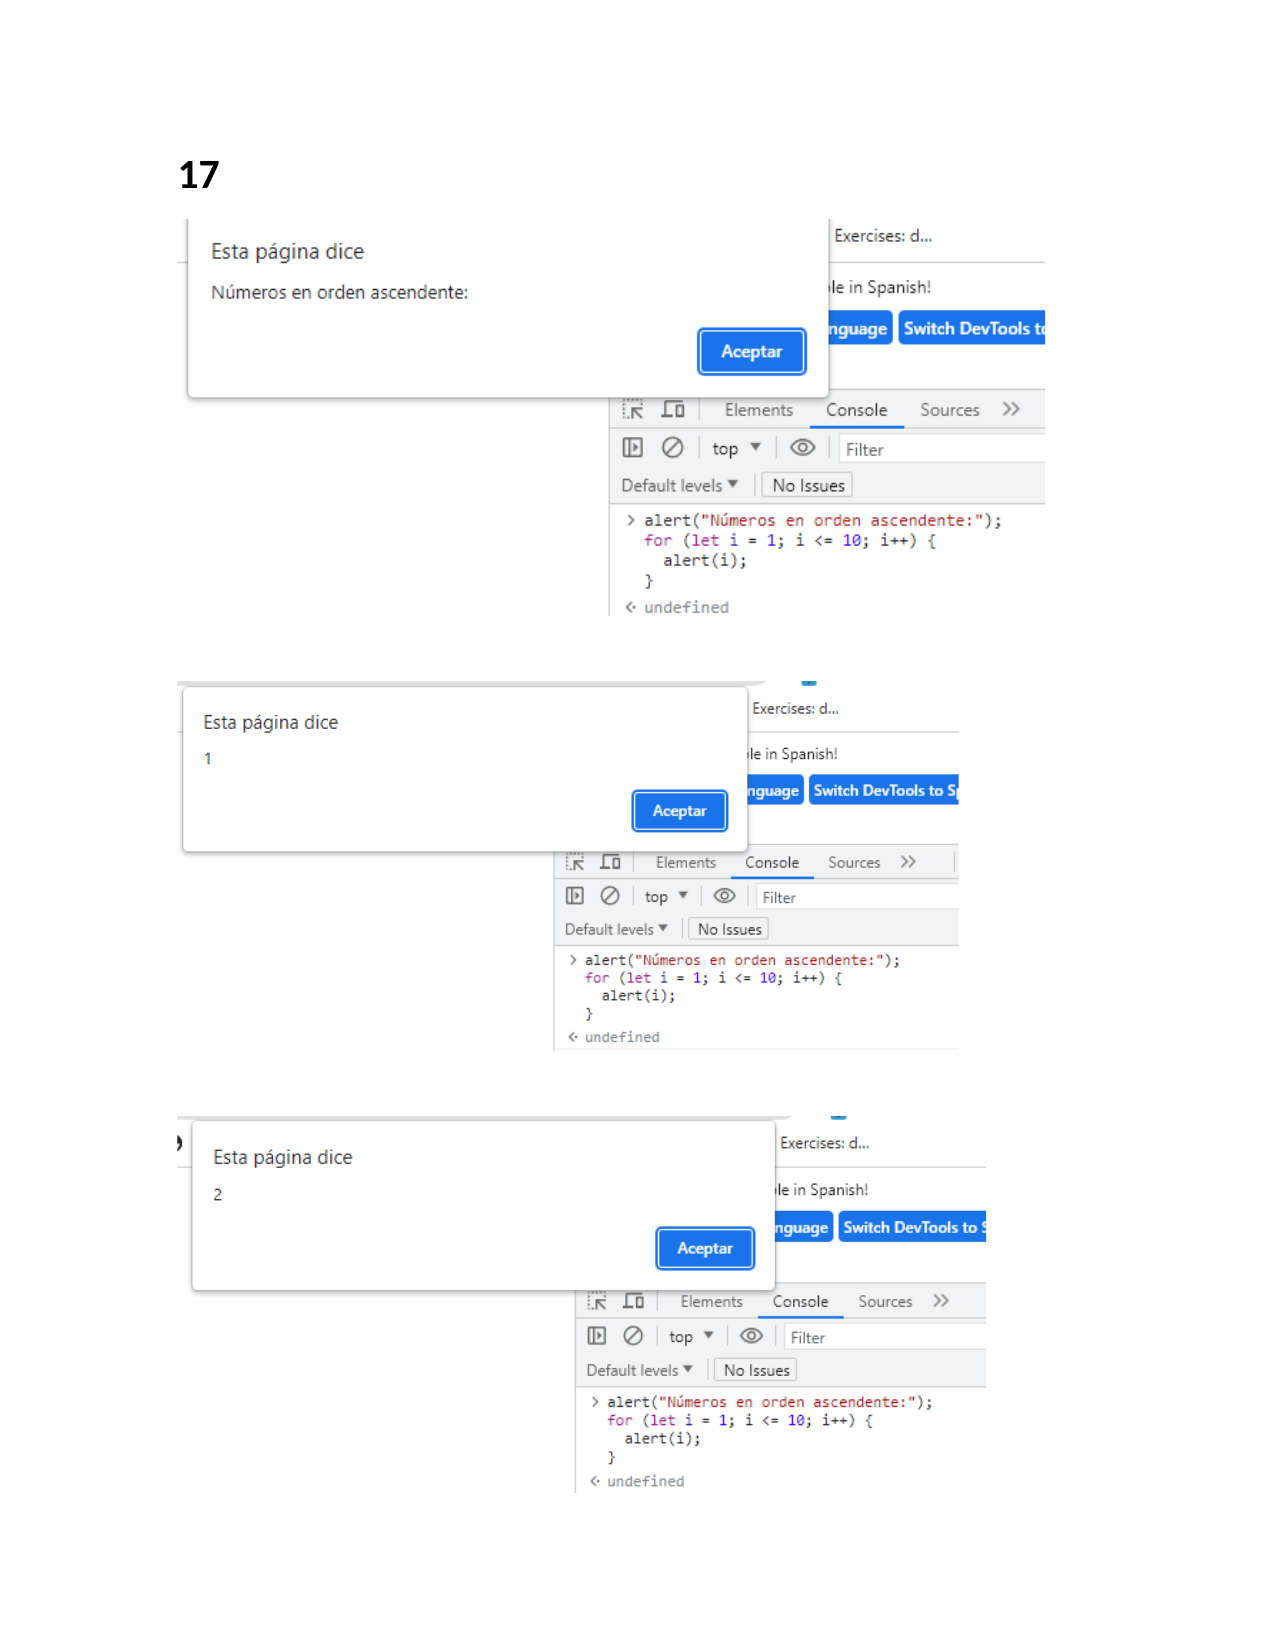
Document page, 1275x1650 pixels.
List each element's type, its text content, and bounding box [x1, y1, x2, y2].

picture [177, 681, 959, 1051]
picture [177, 1116, 987, 1493]
text 17 [177, 148, 1098, 198]
picture [177, 219, 1046, 616]
